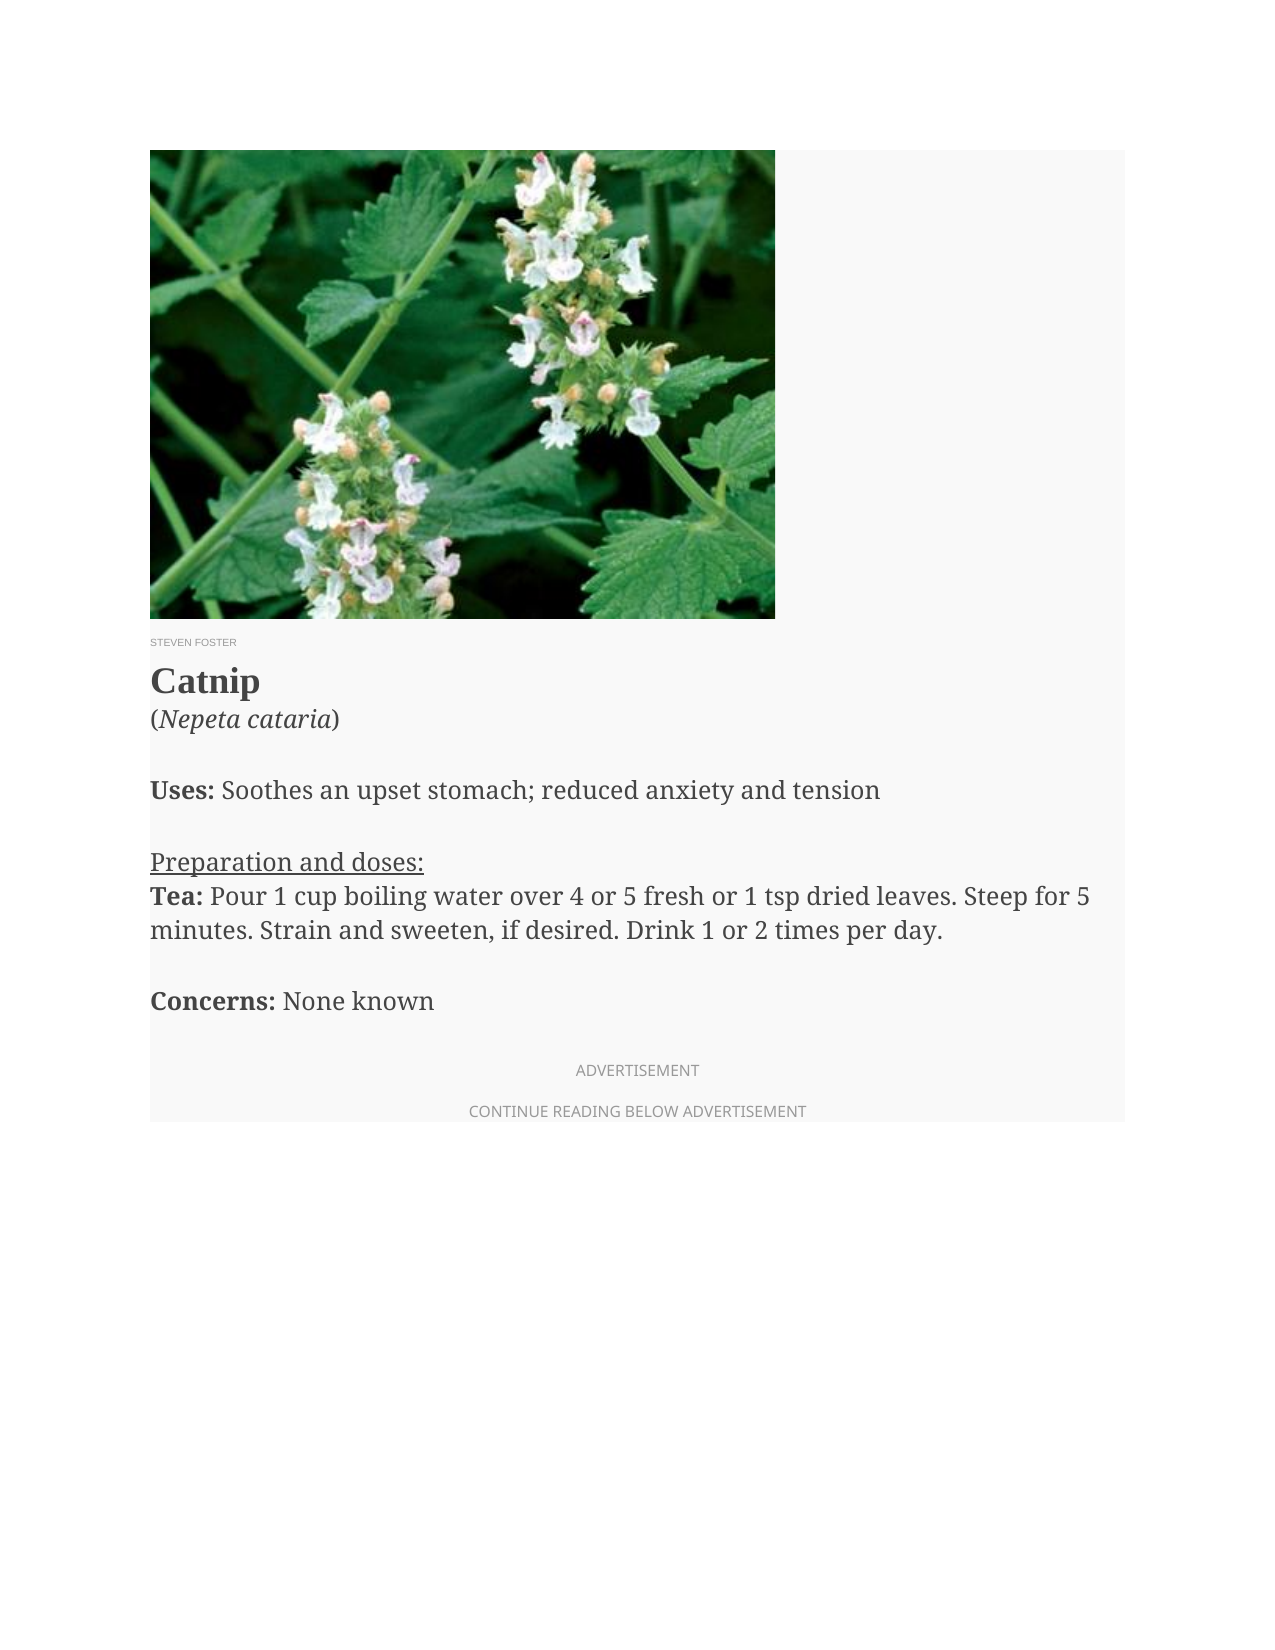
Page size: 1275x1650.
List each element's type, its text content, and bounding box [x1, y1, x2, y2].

text Concerns: None known [150, 984, 1125, 1018]
text CONTINUE READING BELOW ADVERTISEMENT [150, 1097, 1125, 1122]
text ADVERTISEMENT [150, 1056, 1125, 1081]
text Uses: Soothes an upset stomach; reduced anxiety and tension [150, 773, 1125, 807]
text STEVEN FOSTER [150, 619, 1125, 649]
text (Nepeta cataria) [150, 701, 1125, 735]
text Catnip [150, 658, 1125, 701]
text Preparation and doses: Tea: Pour 1 cup boiling water over 4 or 5 fresh or 1 tsp dried leaves. Steep for 5 minutes. Strain and sweeten, if desired. Drink 1 or 2 times per day. [150, 844, 1125, 947]
picture [150, 150, 775, 619]
